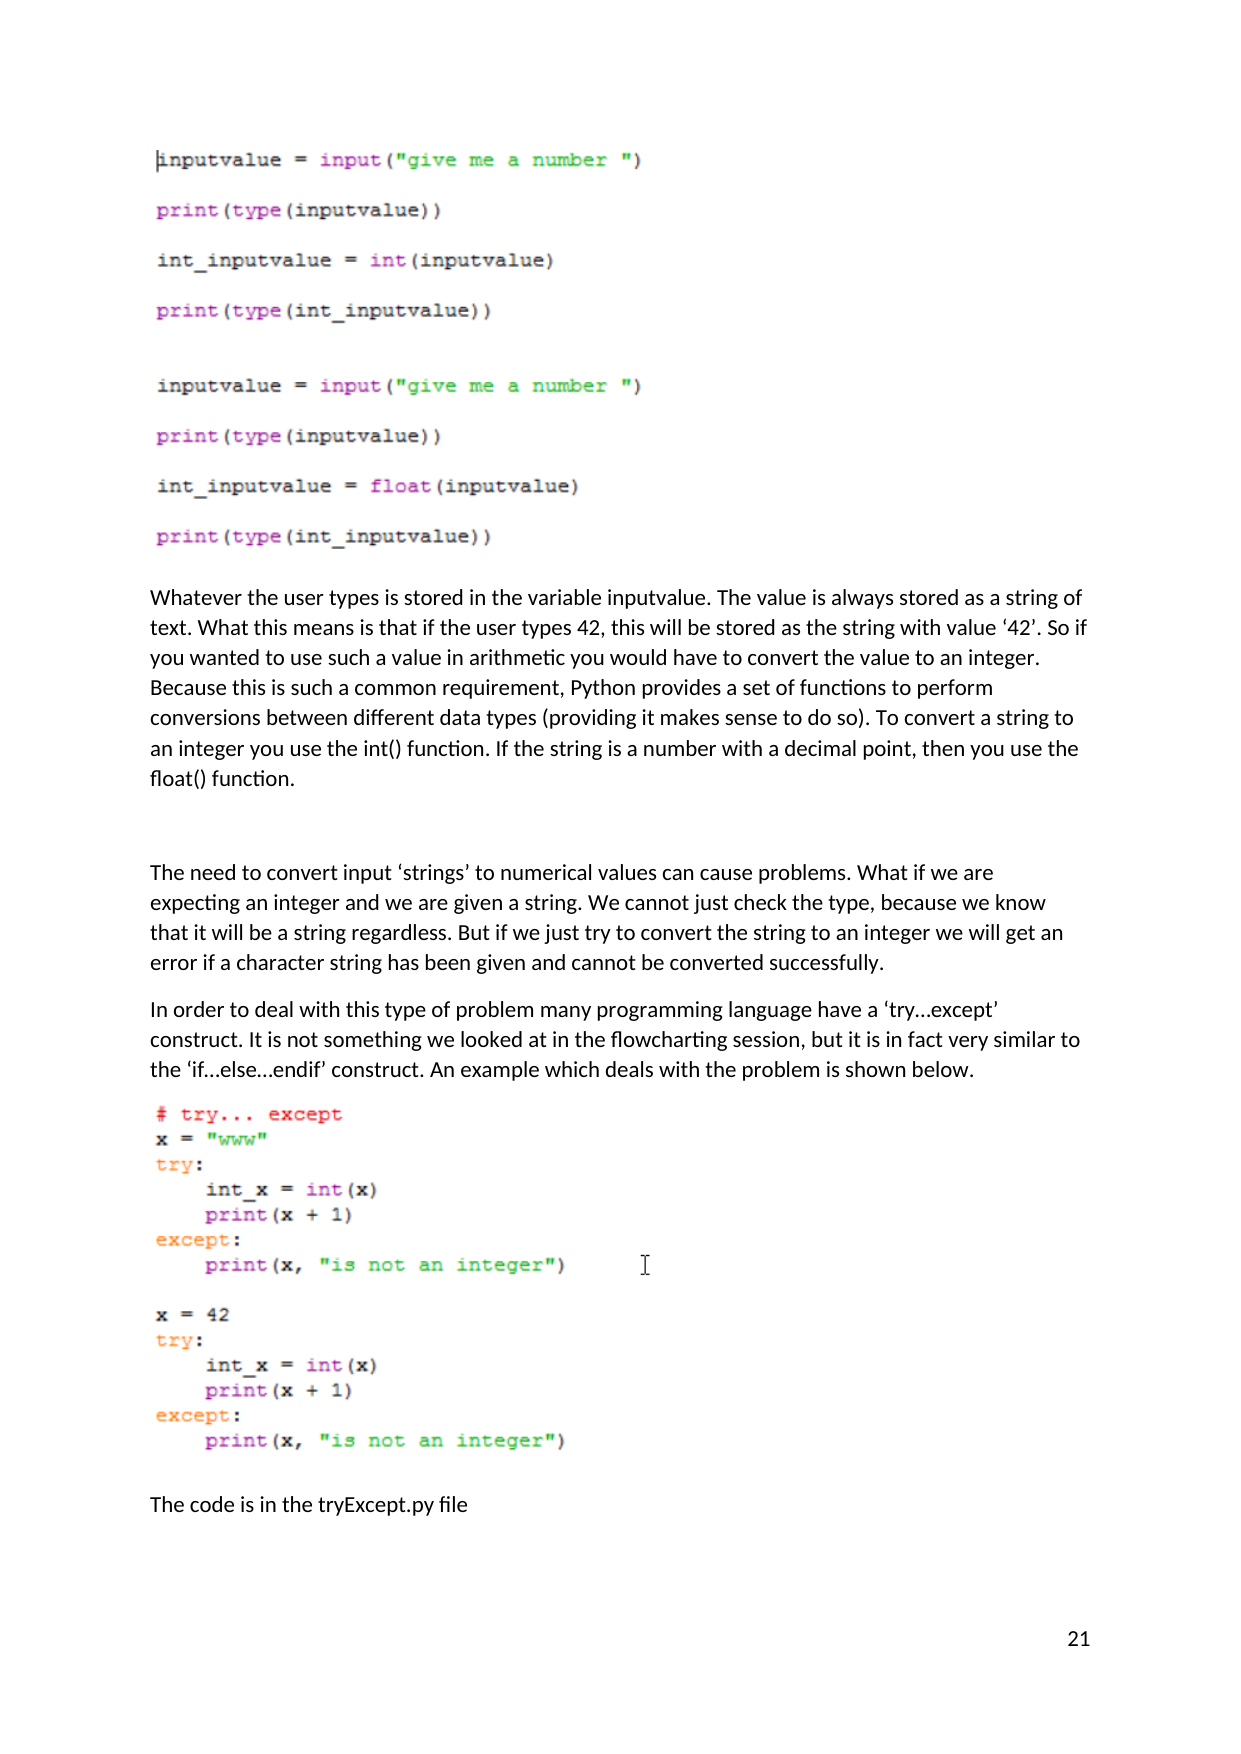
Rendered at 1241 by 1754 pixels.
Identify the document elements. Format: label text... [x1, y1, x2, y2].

picture [150, 150, 711, 564]
text The code is in the tryExcept.py file [150, 1490, 1090, 1518]
text The need to convert input ‘strings’ to numerical values can cause problems. What if we are expecting an integer and we are given a string. We cannot just check the type, because we know that it will be a string regardless. But if we just try to convert the string to an integer we will get an error if a character string has been given and cannot be converted successfully. [150, 858, 1090, 976]
text Whatever the user types is stored in the variable inputvalue. The value is always stored as a string of text. What this means is that if the user types 42, this will be stored as the string with value ‘42’. So if you wanted to use such a value in arithmetic you would have to convert the value to an integer. Because this is such a common requirement, Python provides a set of functions to perform conversions between different data types (providing it makes sense to do so). To convert a string to an integer you use the int() function. If the string is a number with a decimal point, then you use the float() function. [150, 583, 1090, 792]
picture [150, 1102, 675, 1472]
text In order to deal with this type of problem many programming language have a ‘try…except’ construct. It is not something we looked at in the flowcharting session, but it is in fact very similar to the ‘if…else…endif’ construct. An example which deals with the problem is shown below. [150, 995, 1090, 1083]
